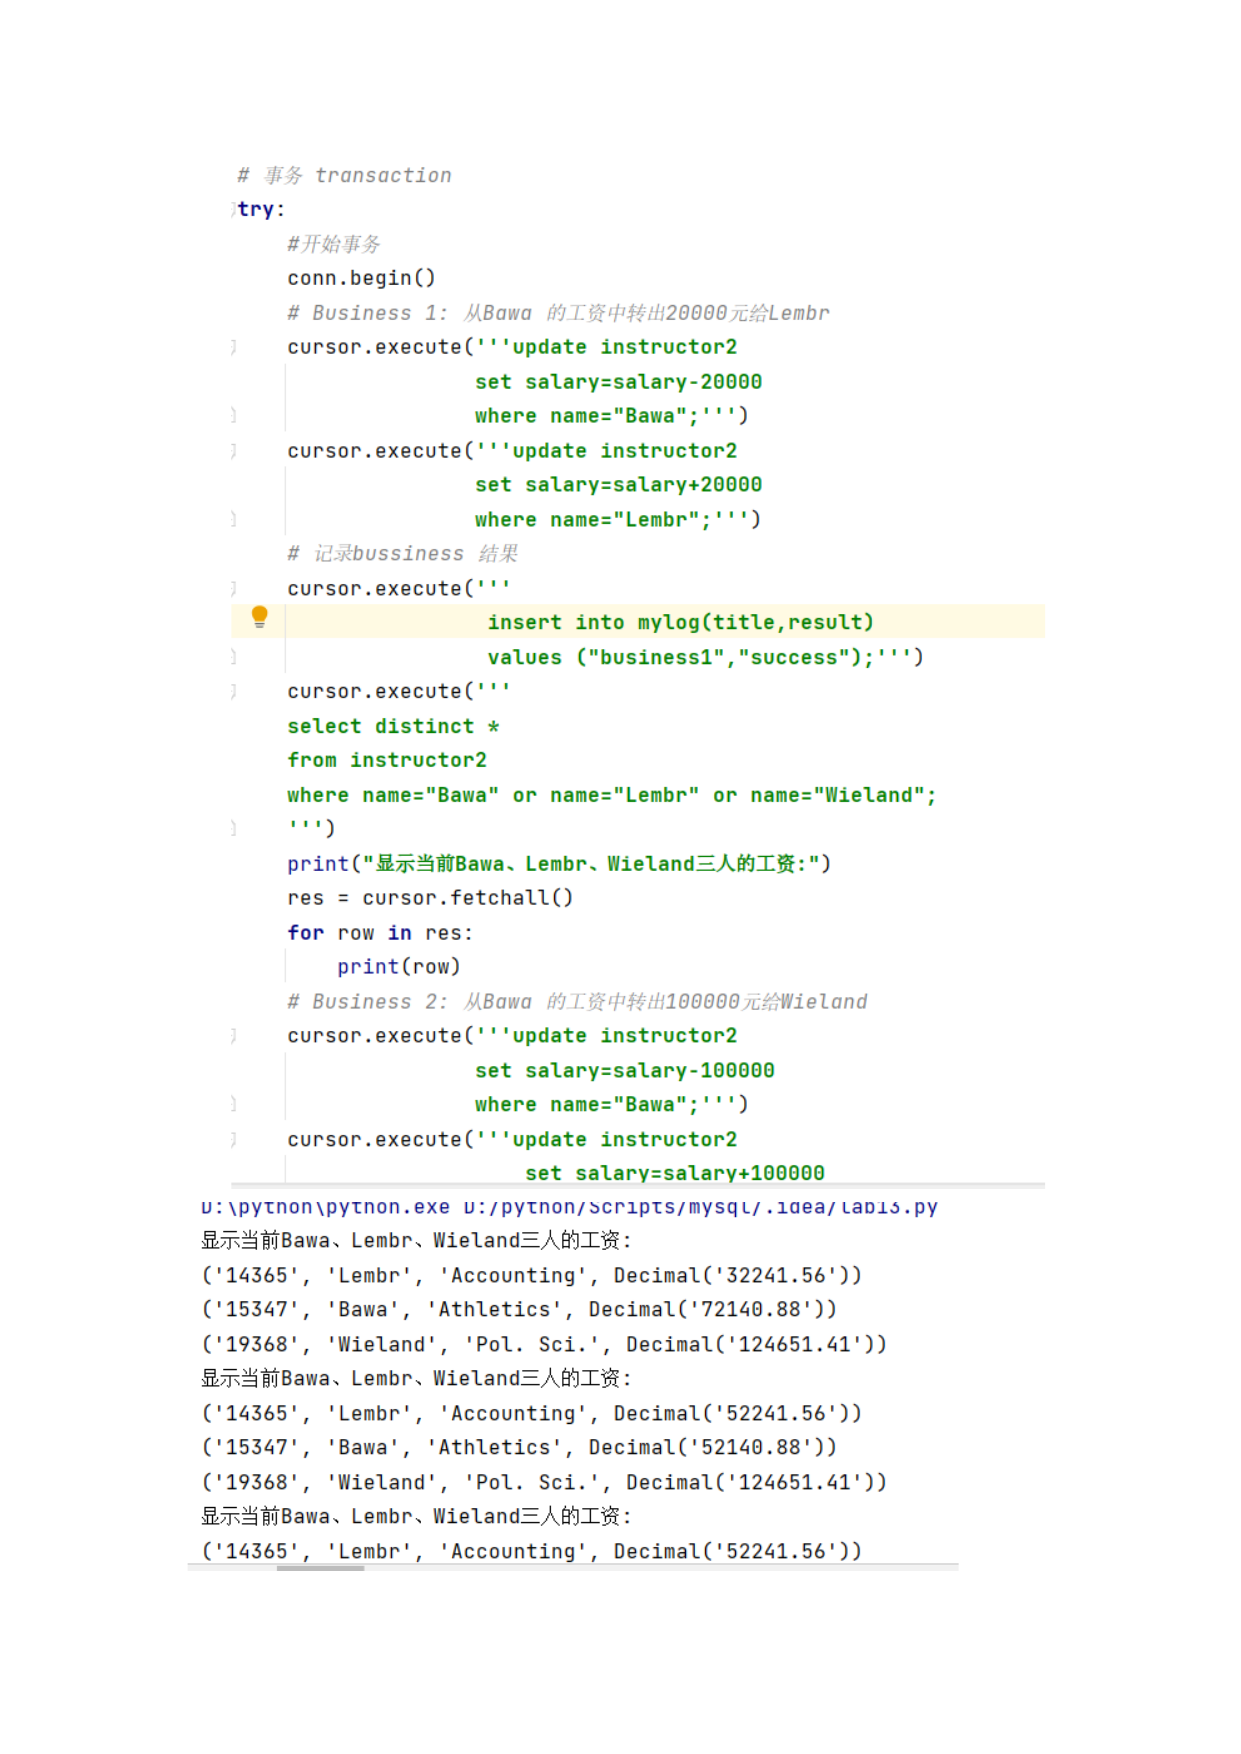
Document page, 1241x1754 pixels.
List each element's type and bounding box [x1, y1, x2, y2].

picture [231, 162, 1046, 1189]
picture [187, 1202, 959, 1571]
